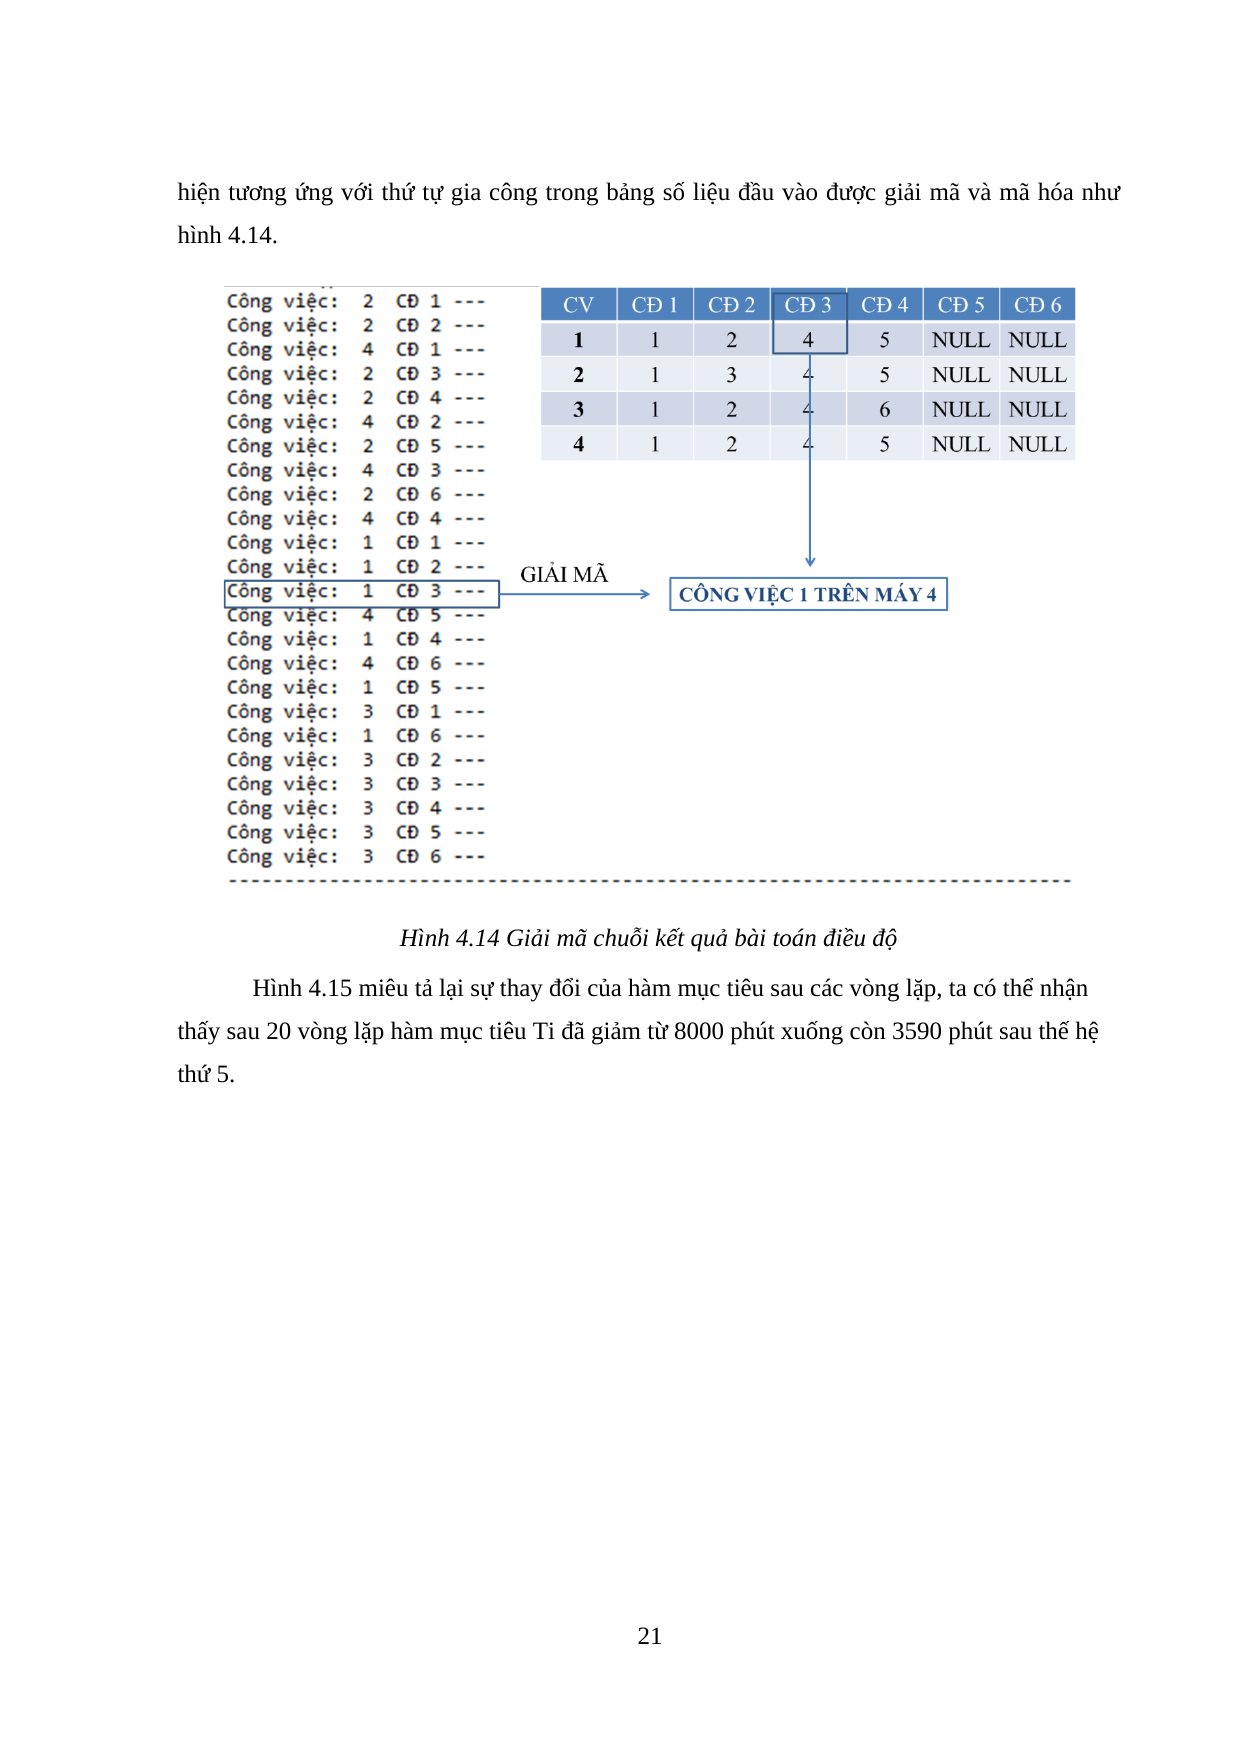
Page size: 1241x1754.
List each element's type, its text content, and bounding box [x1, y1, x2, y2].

text Hình 4.15 miêu tả lại sự thay đổi của hàm mục tiêu sau các vòng lặp, ta có thể nhận thấy sau 20 vòng lặp hàm mục tiêu Ti đã giảm từ 8000 phút xuống còn 3590 phút sau thế hệ thứ 5. [177, 973, 1122, 1088]
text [177, 177, 1122, 249]
text Hình 4.14 Giải mã chuỗi kết quả bài toán điều độ [177, 923, 1122, 952]
picture [223, 284, 1076, 888]
